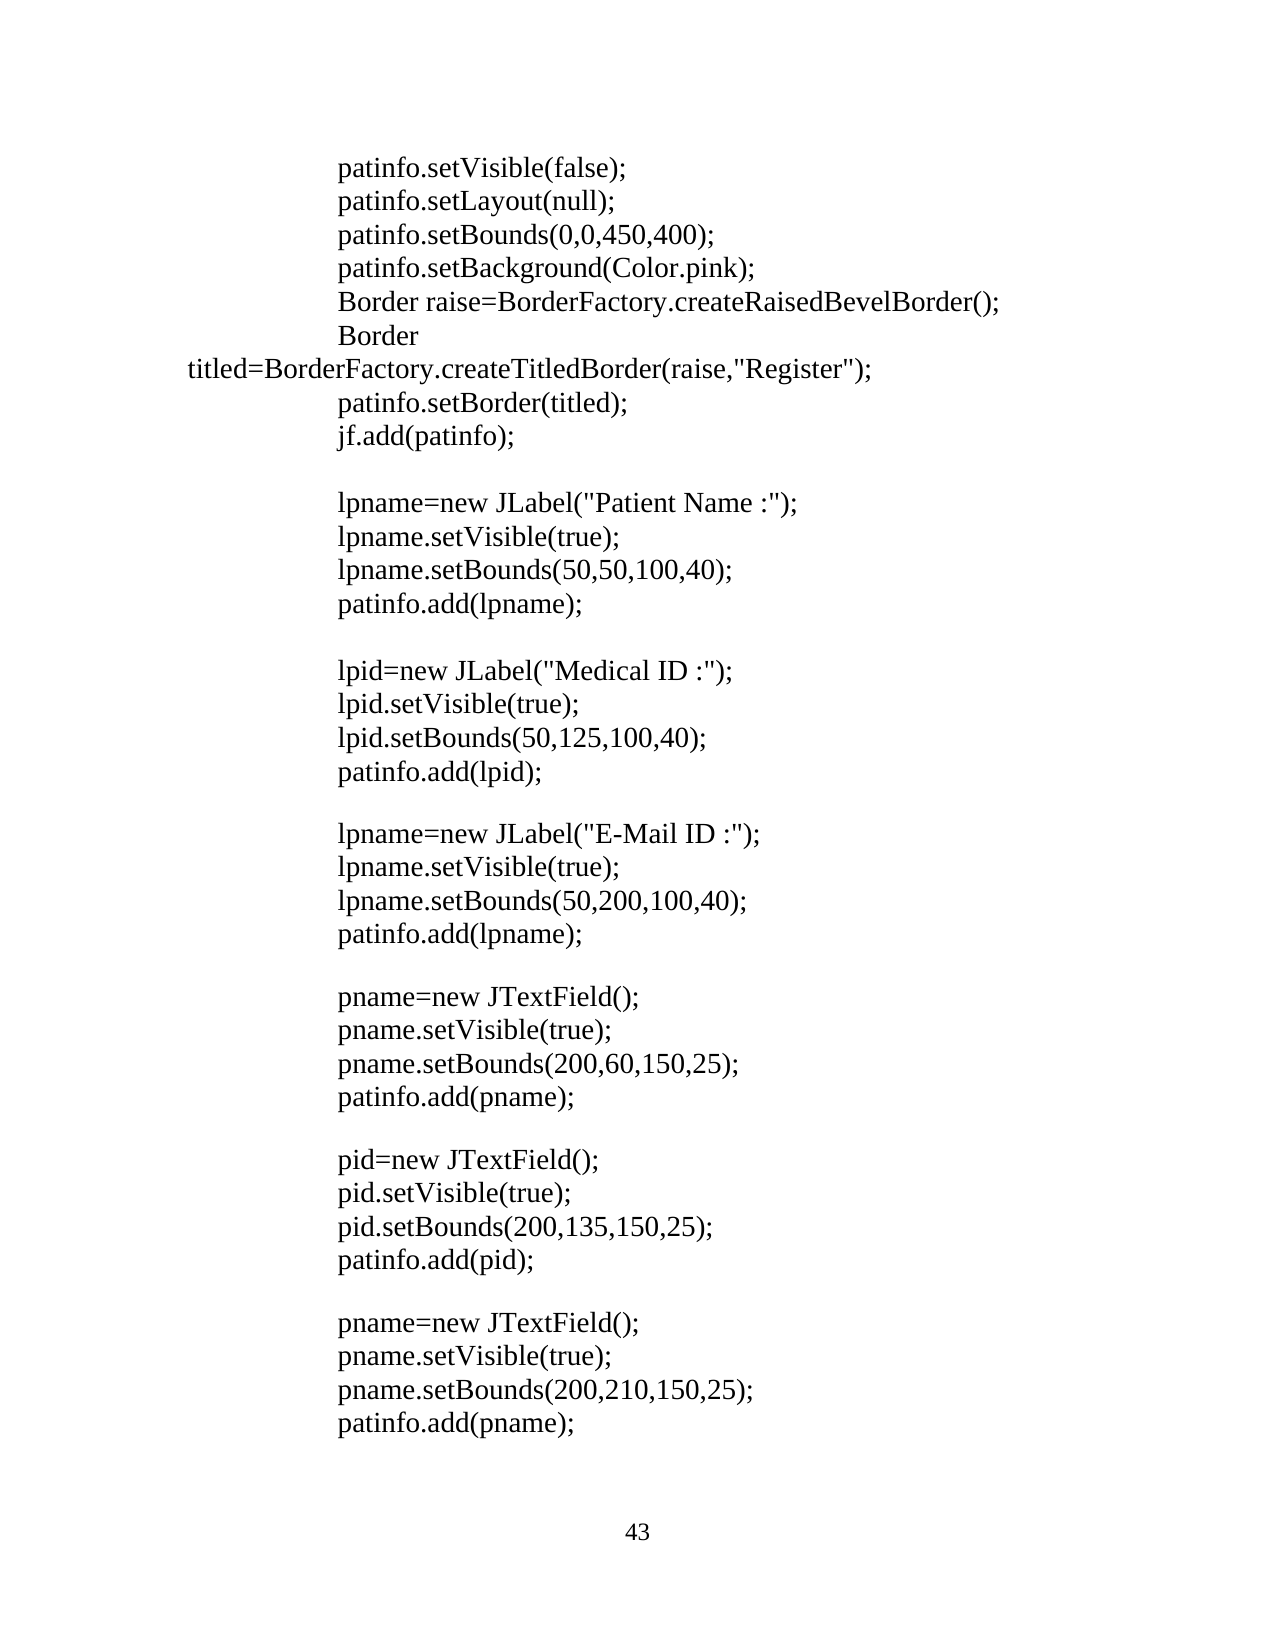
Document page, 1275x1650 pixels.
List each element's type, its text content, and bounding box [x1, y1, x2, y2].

text pid.setBounds(200,135,150,25); [187, 1209, 1087, 1242]
text patinfo.add(pid); [187, 1242, 1087, 1276]
text lpname.setBounds(50,200,100,40); [187, 883, 1087, 917]
text patinfo.add(pname); [187, 1079, 1087, 1113]
text lpname=new JLabel("Patient Name :"); [187, 485, 1087, 519]
text pname=new JTextField(); [187, 1305, 1087, 1338]
text patinfo.setLayout(null); [187, 183, 1087, 217]
text patinfo.setBounds(0,0,450,400); [187, 217, 1087, 251]
text pname.setBounds(200,60,150,25); [187, 1046, 1087, 1079]
text pname.setBounds(200,210,150,25); [187, 1372, 1087, 1405]
text patinfo.add(lpid); [187, 754, 1087, 787]
text lpid.setBounds(50,125,100,40); [187, 720, 1087, 754]
text lpname.setBounds(50,50,100,40); [187, 552, 1087, 586]
text Border raise=BorderFactory.createRaisedBevelBorder(); [187, 284, 1087, 318]
text pid.setVisible(true); [187, 1175, 1087, 1209]
text patinfo.setBorder(titled); [187, 385, 1087, 418]
text Border titled=BorderFactory.createTitledBorder(raise,"Register"); [187, 318, 1087, 385]
text pname.setVisible(true); [187, 1012, 1087, 1046]
text patinfo.add(lpname); [187, 586, 1087, 619]
text lpid=new JLabel("Medical ID :"); [187, 653, 1087, 687]
text pname=new JTextField(); [187, 979, 1087, 1012]
text pname.setVisible(true); [187, 1338, 1087, 1372]
text lpname.setVisible(true); [187, 519, 1087, 552]
text patinfo.add(pname); [187, 1405, 1087, 1439]
text lpname=new JLabel("E-Mail ID :"); [187, 816, 1087, 849]
text pid=new JTextField(); [187, 1142, 1087, 1175]
text patinfo.setVisible(false); [187, 150, 1087, 183]
text patinfo.add(lpname); [187, 917, 1087, 950]
text patinfo.setBackground(Color.pink); [187, 251, 1087, 284]
text lpid.setVisible(true); [187, 687, 1087, 720]
text jf.add(patinfo); [187, 418, 1087, 452]
text lpname.setVisible(true); [187, 849, 1087, 883]
